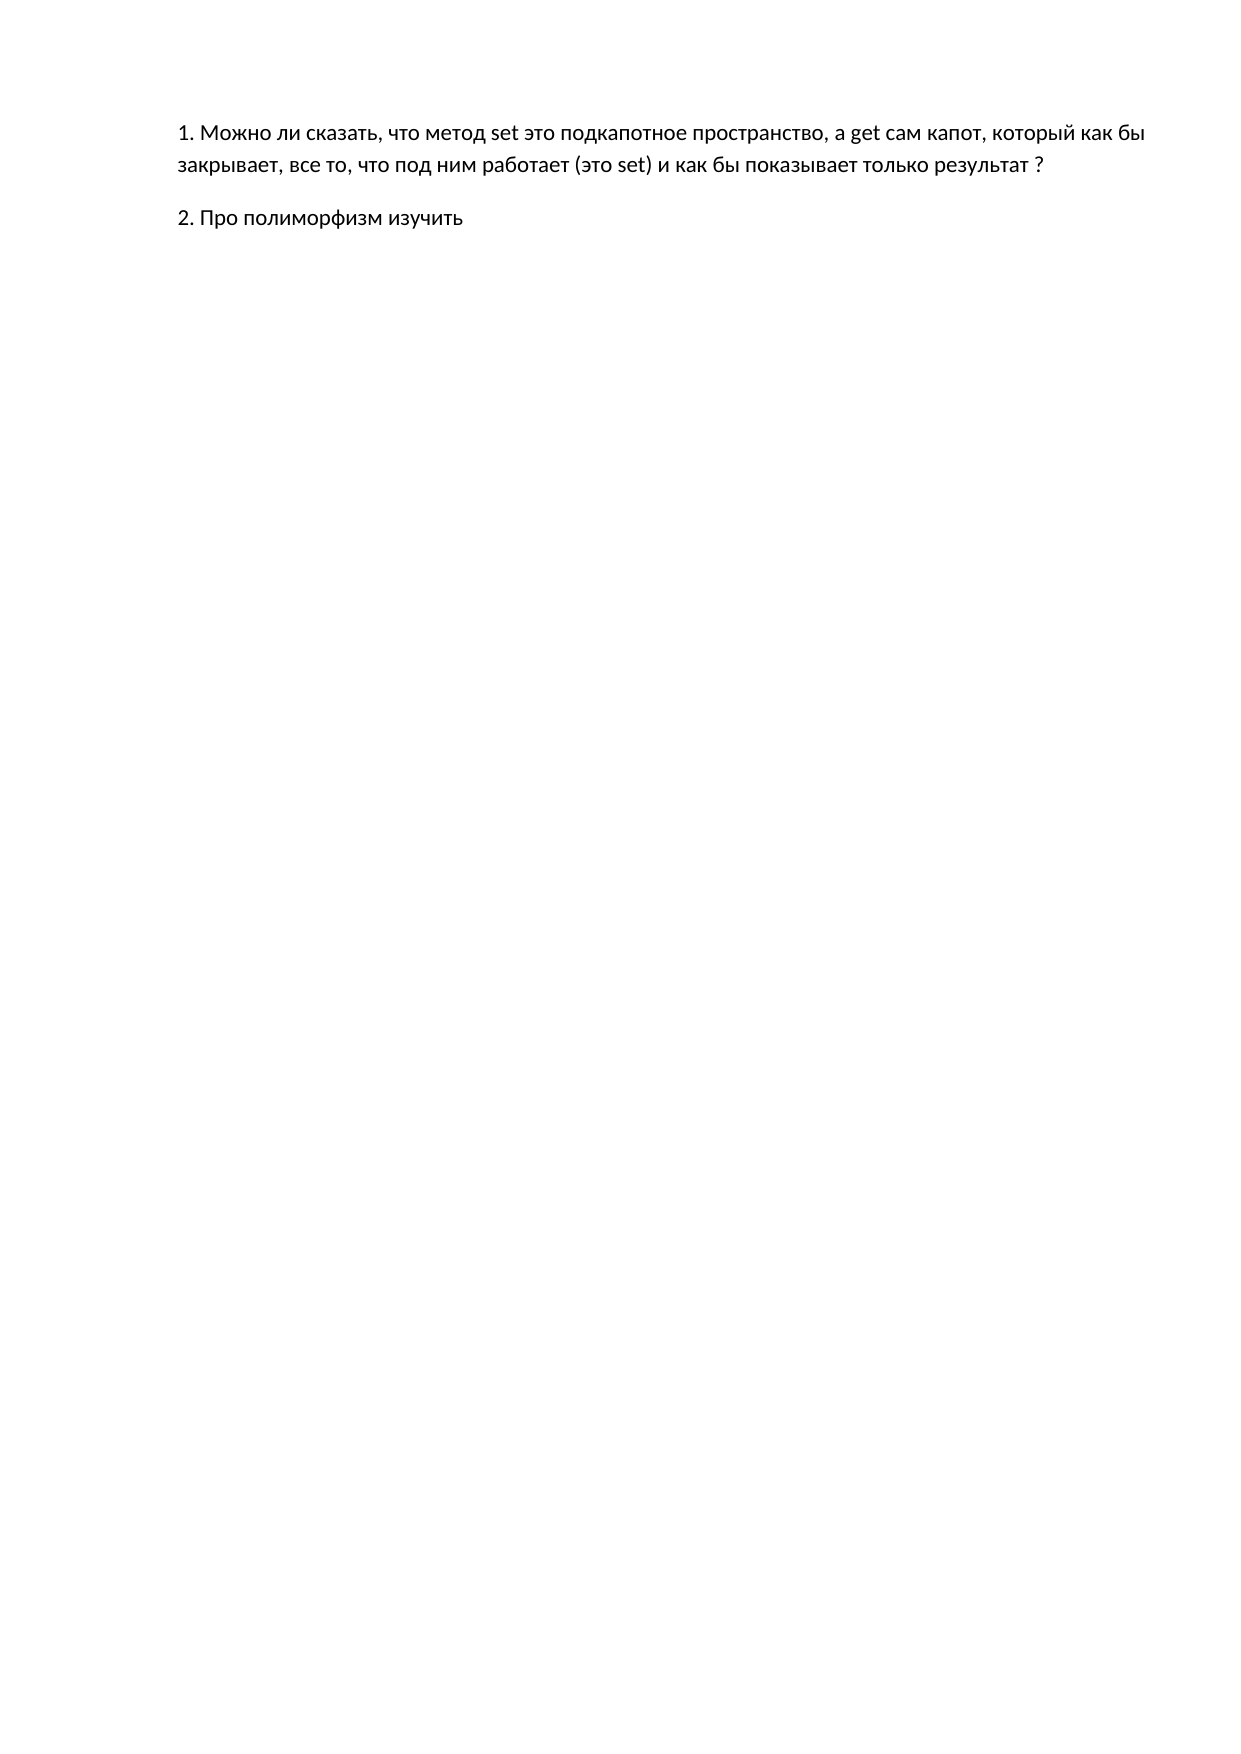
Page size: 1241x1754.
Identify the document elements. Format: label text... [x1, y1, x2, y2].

text 1. Можно ли сказать, что метод set это подкапотное пространство, а get сам капот, который как бы закрывает, все то, что под ним работает (это set) и как бы показывает только результат ? [177, 118, 1152, 178]
text 2. Про полиморфизм изучить [177, 203, 1152, 231]
